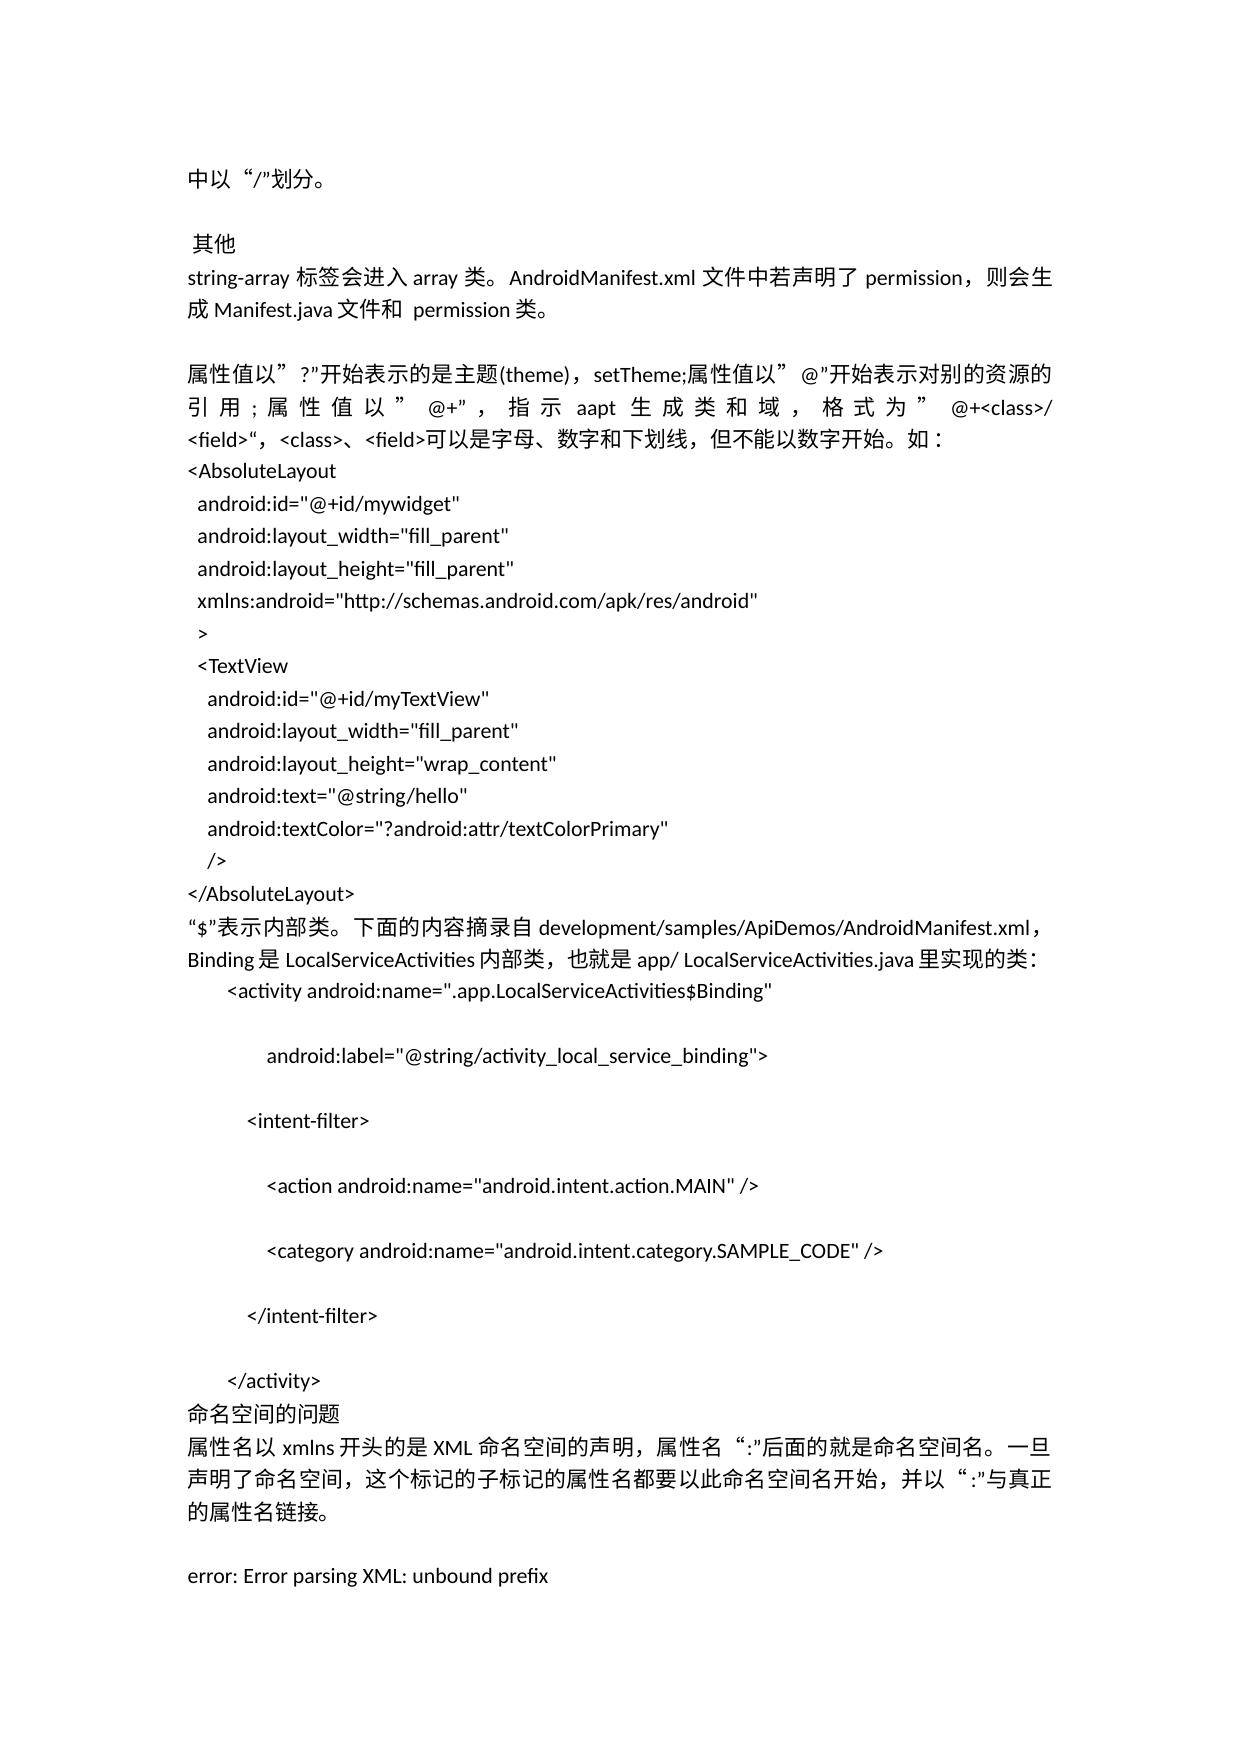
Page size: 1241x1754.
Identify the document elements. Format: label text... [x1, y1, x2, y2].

text <AbsoluteLayout [187, 454, 1053, 487]
text android:layout_width="fill_parent" [187, 519, 1053, 552]
text </AbsoluteLayout> [187, 877, 1053, 909]
text android:layout_width="fill_parent" [187, 714, 1053, 747]
text android:layout_height="wrap_content" [187, 747, 1053, 779]
text 属性值以”?”开始表示的是主题(theme)，setTheme;属性值以”@”开始表示对别的资源的引用;属性值以”@+”，指示aapt生成类和域，格式为”@+<class>/<field>“，<class>、<field>可以是字母、数字和下划线，但不能以数字开始。如 ： [187, 357, 1053, 454]
text </activity> [187, 1364, 1053, 1397]
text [187, 162, 1053, 194]
text <TextView [187, 649, 1053, 682]
text </intent-filter> [187, 1299, 1053, 1364]
text <activity android:name=".app.LocalServiceActivities$Binding" [187, 974, 1053, 1039]
text xmlns:android="http://schemas.android.com/apk/res/android" [187, 584, 1053, 617]
text <category android:name="android.intent.category.SAMPLE_CODE" /> [187, 1234, 1053, 1299]
text “$”表示内部类。下面的内容摘录自development/samples/ApiDemos/AndroidManifest.xml， Binding是 LocalServiceActivities内部类，也就是app/ LocalServiceActivities.java里实现的类： [187, 909, 1053, 974]
text string-array 标签会进入array 类。AndroidManifest.xml 文件中若声明了 permission，则会生成Manifest.java文件和 permission 类。 [187, 259, 1053, 324]
text error: Error parsing XML: unbound prefix [187, 1559, 1053, 1592]
text 命名空间的问题 [187, 1397, 1053, 1429]
text android:label="@string/activity_local_service_binding"> [187, 1039, 1053, 1104]
text android:id="@+id/myTextView" [187, 682, 1053, 714]
text android:id="@+id/mywidget" [187, 487, 1053, 519]
text android:layout_height="fill_parent" [187, 552, 1053, 584]
text <intent-filter> [187, 1104, 1053, 1169]
text 属性名以 xmlns开头的是XML 命名空间的声明，属性名“:”后面的就是命名空间名。一旦声明了命名空间，这个标记的子标记的属性名都要以此命名空间名开始，并以“:”与真正的属性名链接。 [187, 1429, 1053, 1527]
text android:textColor="?android:attr/textColorPrimary" [187, 812, 1053, 844]
text android:text="@string/hello" [187, 779, 1053, 812]
text /> [187, 844, 1053, 877]
text > [187, 617, 1053, 649]
text 其他 [187, 227, 1053, 259]
text <action android:name="android.intent.action.MAIN" /> [187, 1169, 1053, 1234]
